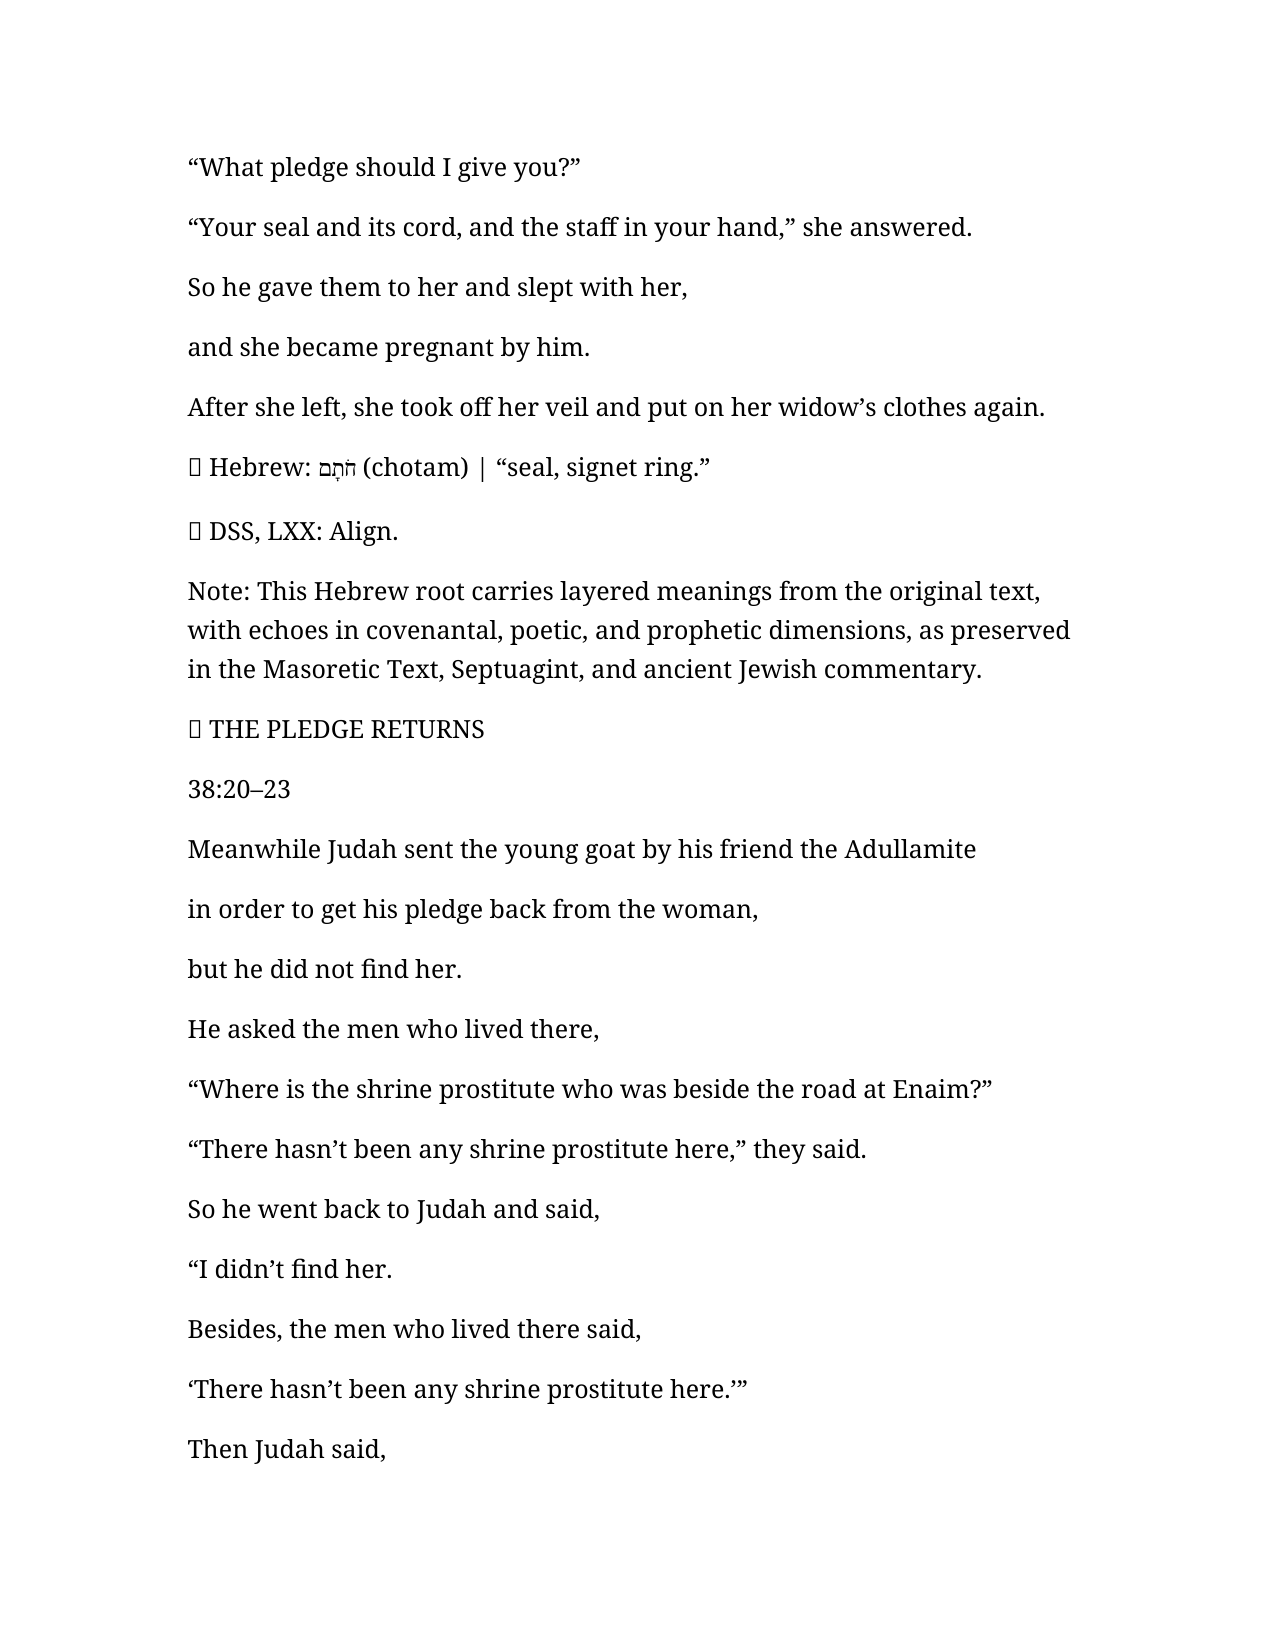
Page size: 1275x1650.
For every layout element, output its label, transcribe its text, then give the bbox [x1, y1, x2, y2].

text in order to get his pledge back from the woman, [187, 892, 1087, 926]
text Then Judah said, [187, 1432, 1087, 1466]
text but he did not find her. [187, 952, 1087, 986]
text “Your seal and its cord, and the staff in your hand,” she answered. [187, 210, 1087, 244]
text Besides, the men who lived there said, [187, 1312, 1087, 1346]
text He asked the men who lived there, [187, 1012, 1087, 1046]
text 📜 THE PLEDGE RETURNS [187, 712, 1087, 746]
text So he went back to Judah and said, [187, 1192, 1087, 1226]
text Note: This Hebrew root carries layered meanings from the original text, with echoes in covenantal, poetic, and prophetic dimensions, as preserved in the Masoretic Text, Septuagint, and ancient Jewish commentary. [187, 573, 1087, 686]
text “I didn’t find her. [187, 1252, 1087, 1286]
text and she became pregnant by him. [187, 330, 1087, 364]
text “There hasn’t been any shrine prostitute here,” they said. [187, 1132, 1087, 1166]
text 38:20–23 [187, 772, 1087, 806]
text “What pledge should I give you?” [187, 150, 1087, 184]
text “Where is the shrine prostitute who was beside the road at Enaim?” [187, 1072, 1087, 1106]
text ✅ DSS, LXX: Align. [187, 513, 1087, 547]
text So he gave them to her and slept with her, [187, 270, 1087, 304]
text After she left, she took off her veil and put on her widow’s clothes again. [187, 390, 1087, 424]
text ‘There hasn’t been any shrine prostitute here.’” [187, 1372, 1087, 1406]
text ✅ Hebrew: חֹתָם (chotam) | “seal, signet ring.” [187, 450, 1087, 487]
text Meanwhile Judah sent the young goat by his friend the Adullamite [187, 832, 1087, 866]
